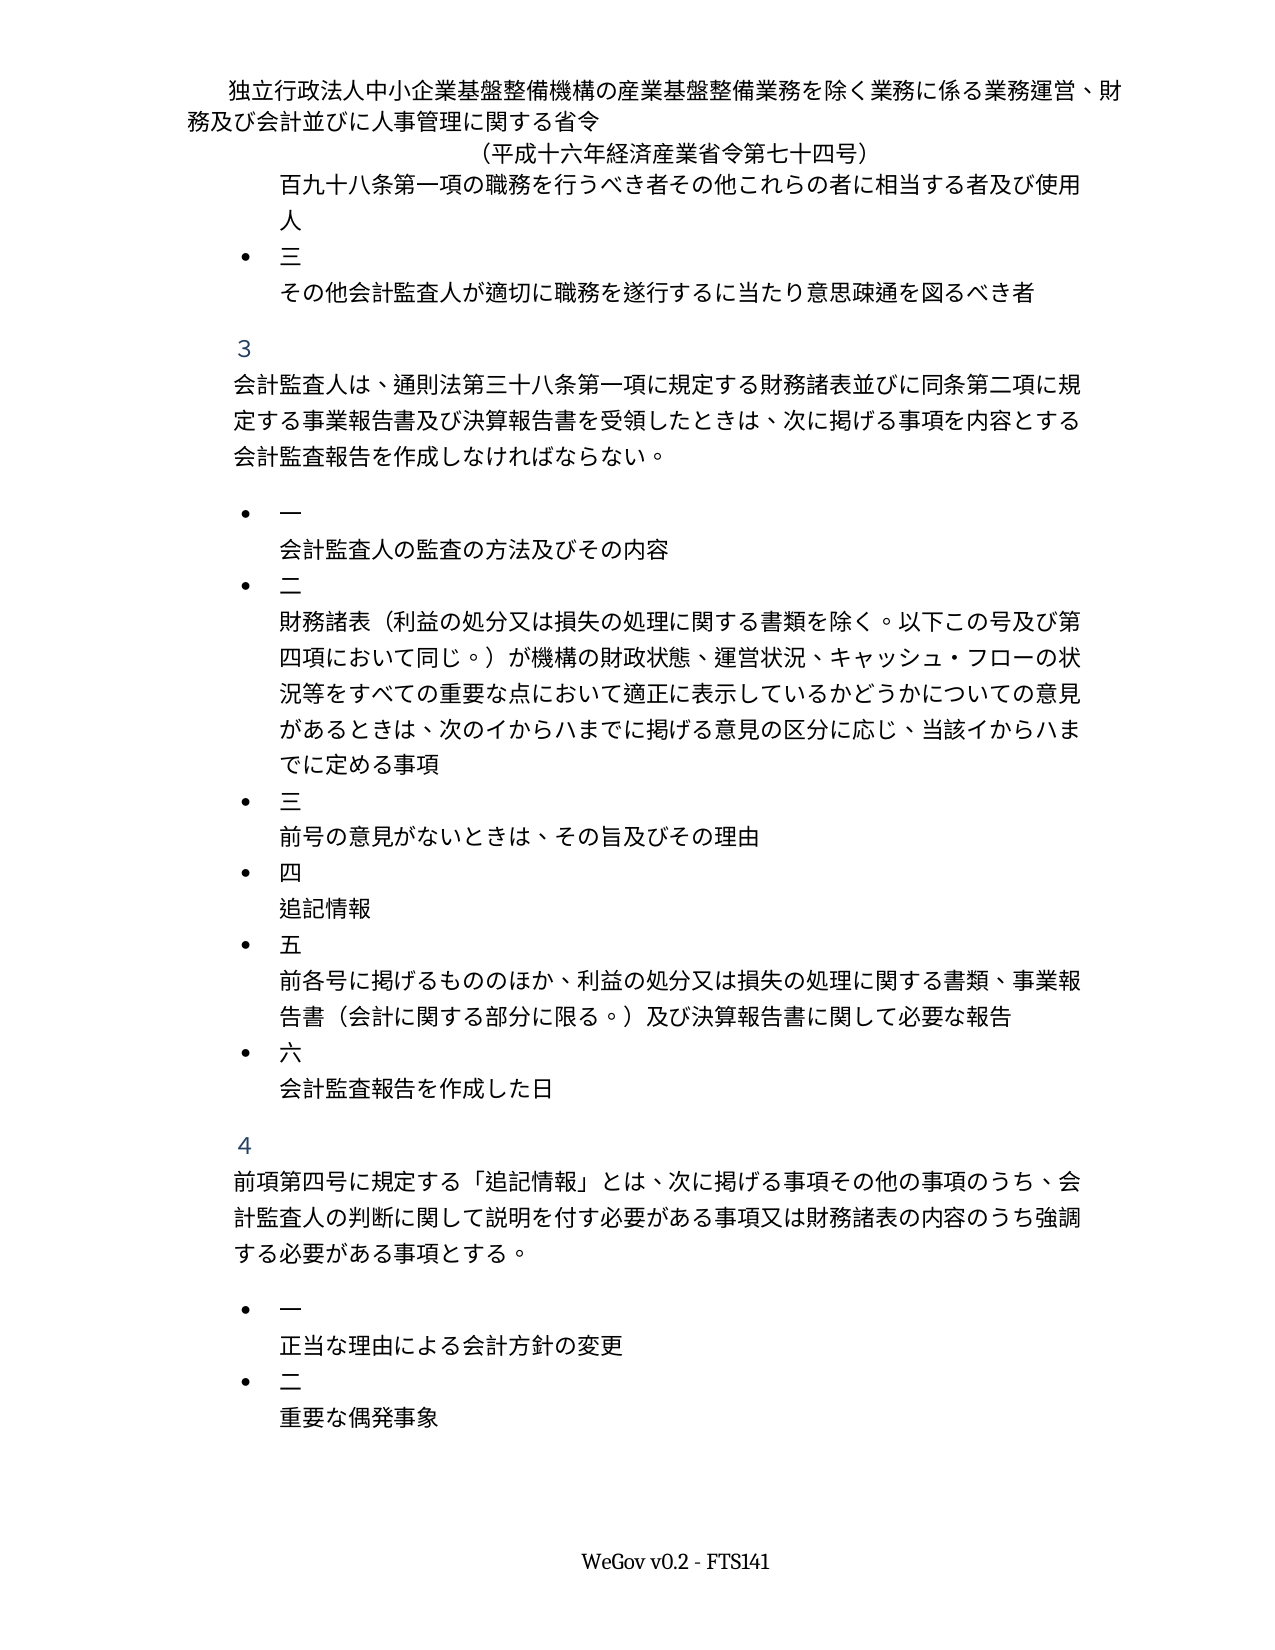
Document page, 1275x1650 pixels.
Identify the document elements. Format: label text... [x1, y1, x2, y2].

list 一 正当な理由による会計方針の変更 [242, 1294, 1087, 1361]
text 前項第四号に規定する「追記情報」とは、次に掲げる事項その他の事項のうち、会計監査人の判断に関して説明を付す必要がある事項又は財務諸表の内容のうち強調する必要がある事項とする。 [233, 1166, 1087, 1269]
list 五 前各号に掲げるもののほか、利益の処分又は損失の処理に関する書類、事業報告書（会計に関する部分に限る。）及び決算報告書に関して必要な報告 [242, 929, 1087, 1032]
subtitle ３ [233, 333, 1087, 364]
list 三 前号の意見がないときは、その旨及びその理由 [242, 785, 1087, 853]
list 六 会計監査報告を作成した日 [242, 1037, 1087, 1104]
subtitle ４ [233, 1130, 1087, 1161]
list 四 追記情報 [242, 857, 1087, 924]
list 二 重要な偶発事象 [242, 1366, 1087, 1433]
list 二 機構の子法人の取締役、会計参与、執行役、業務を執行する社員、会社法第五百九十八条第一項の職務を行うべき者その他これらの者に相当する者及び使用人 [242, 169, 1087, 236]
list 三 その他会計監査人が適切に職務を遂行するに当たり意思疎通を図るべき者 [242, 241, 1087, 308]
list 二 財務諸表（利益の処分又は損失の処理に関する書類を除く。以下この号及び第四項において同じ。）が機構の財政状態、運営状況、キャッシュ・フローの状況等をすべての重要な点において適正に表示しているかどうかについての意見があるときは、次のイからハまでに掲げる意見の区分に応じ、当該イからハまでに定める事項 [242, 570, 1087, 781]
text 会計監査人は、通則法第三十八条第一項に規定する財務諸表並びに同条第二項に規定する事業報告書及び決算報告書を受領したときは、次に掲げる事項を内容とする会計監査報告を作成しなければならない。 [233, 369, 1087, 472]
list 一 会計監査人の監査の方法及びその内容 [242, 498, 1087, 565]
